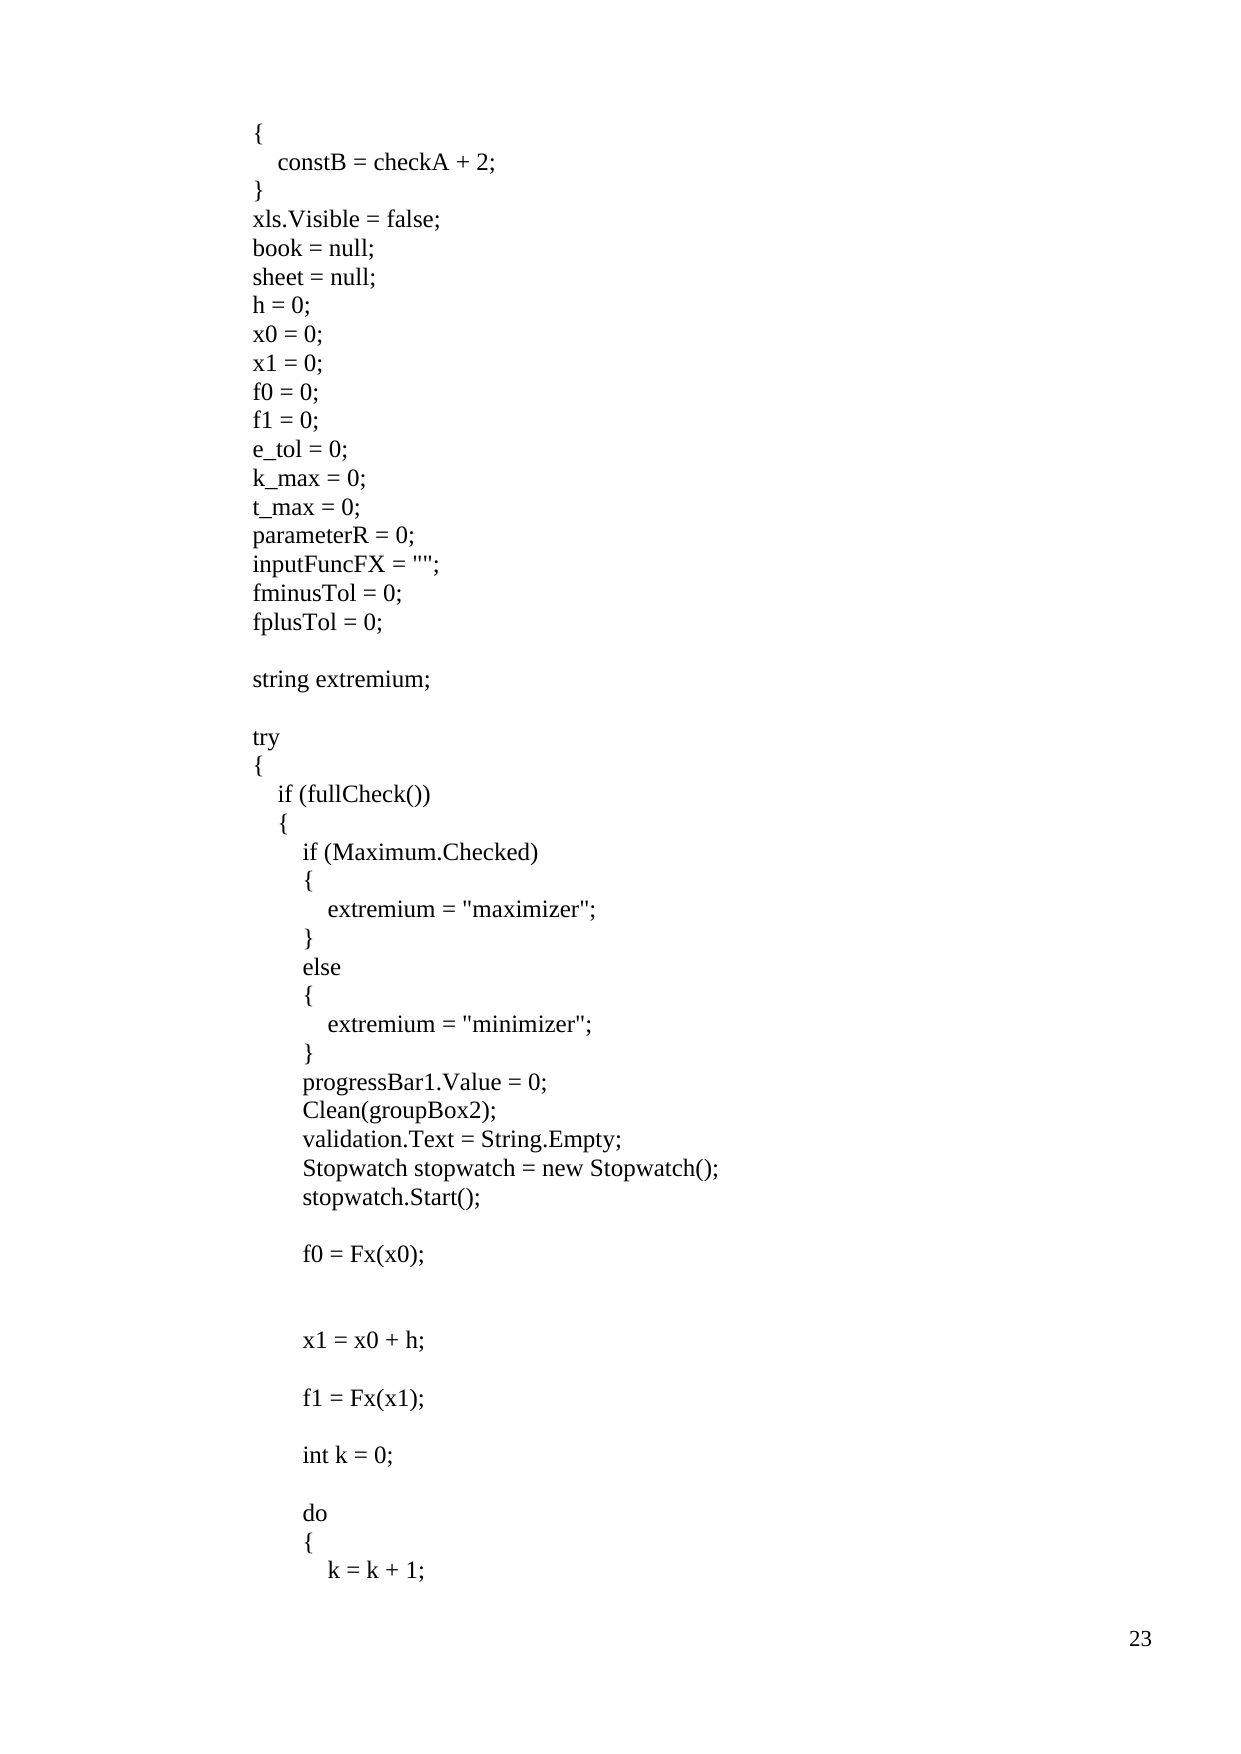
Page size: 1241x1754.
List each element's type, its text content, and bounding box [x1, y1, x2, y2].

text extremium = "maximizer"; [177, 894, 1152, 923]
text else [177, 952, 1152, 981]
text fminusTol = 0; [177, 578, 1152, 607]
text x1 = 0; [177, 348, 1152, 377]
text string extremium; [177, 664, 1152, 693]
text { [177, 808, 1152, 837]
text x1 = x0 + h; [177, 1326, 1152, 1354]
text do [177, 1498, 1152, 1527]
text if (fullCheck()) [177, 779, 1152, 808]
text e_tol = 0; [177, 434, 1152, 463]
text k_max = 0; [177, 463, 1152, 492]
text if (Maximum.Checked) [177, 837, 1152, 866]
text f1 = Fx(x1); [177, 1383, 1152, 1412]
text } [177, 1038, 1152, 1067]
text constB = checkA + 2; [177, 147, 1152, 176]
text validation.Text = String.Empty; [177, 1124, 1152, 1153]
text h = 0; [177, 291, 1152, 319]
text int k = 0; [177, 1441, 1152, 1469]
text progressBar1.Value = 0; [177, 1067, 1152, 1096]
text Stopwatch stopwatch = new Stopwatch(); [177, 1153, 1152, 1182]
text xls.Visible = false; [177, 204, 1152, 233]
text f0 = Fx(x0); [177, 1239, 1152, 1268]
text parameterR = 0; [177, 521, 1152, 549]
text { [177, 866, 1152, 894]
text sheet = null; [177, 262, 1152, 291]
text } [177, 923, 1152, 952]
text book = null; [177, 233, 1152, 262]
text try [177, 722, 1152, 751]
text t_max = 0; [177, 492, 1152, 521]
text extremium = "minimizer"; [177, 1009, 1152, 1038]
text x0 = 0; [177, 319, 1152, 348]
text } [177, 176, 1152, 204]
text { [177, 118, 1152, 147]
text Clean(groupBox2); [177, 1096, 1152, 1124]
text { [177, 751, 1152, 779]
text inputFuncFX = ""; [177, 549, 1152, 578]
text { [177, 1527, 1152, 1556]
text stopwatch.Start(); [177, 1182, 1152, 1211]
text f0 = 0; [177, 377, 1152, 406]
text f1 = 0; [177, 406, 1152, 434]
text { [177, 981, 1152, 1009]
text k = k + 1; [177, 1556, 1152, 1584]
text fplusTol = 0; [177, 607, 1152, 636]
